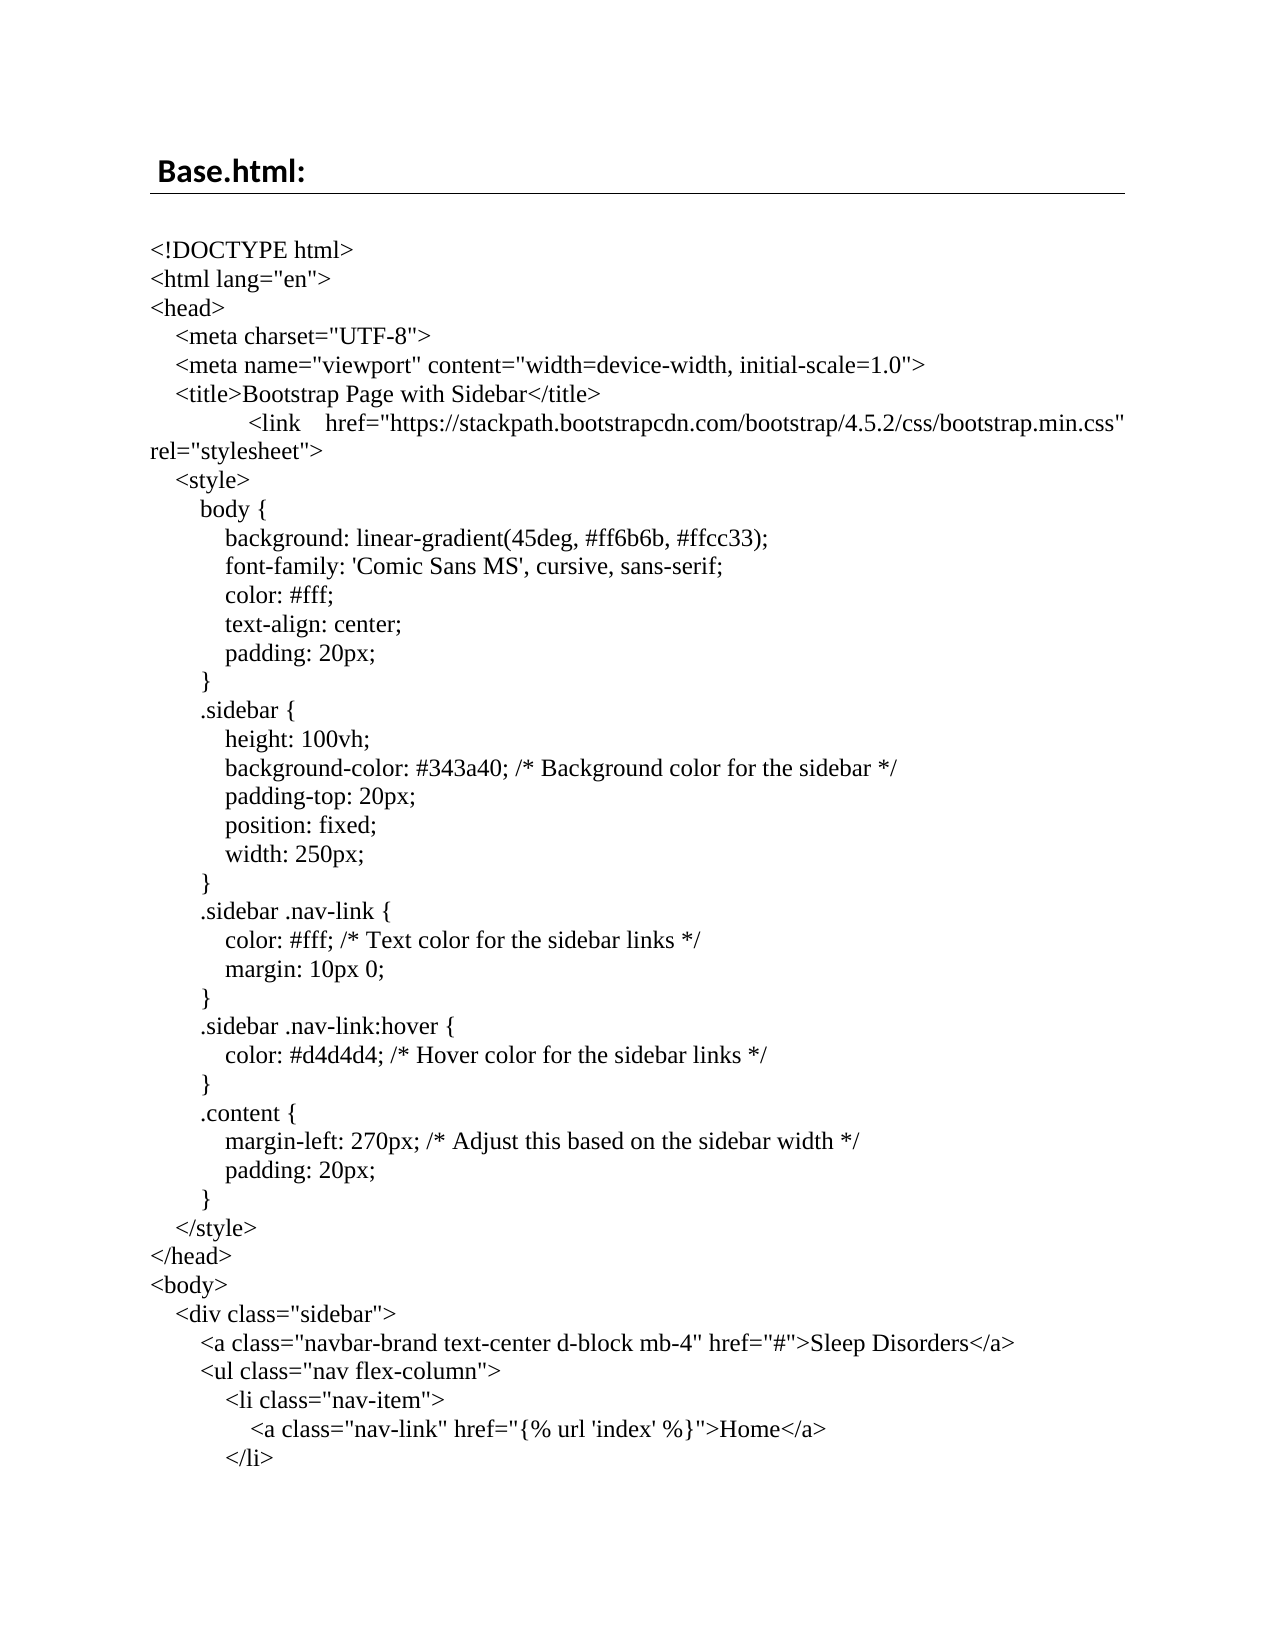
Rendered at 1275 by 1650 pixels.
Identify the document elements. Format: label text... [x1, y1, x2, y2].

text </style> [150, 1213, 1125, 1241]
text margin: 10px 0; [150, 954, 1125, 983]
text } [150, 666, 1125, 695]
text } [150, 1184, 1125, 1213]
text <!DOCTYPE html> [150, 235, 1125, 264]
text color: #fff; [150, 580, 1125, 609]
text padding: 20px; [150, 638, 1125, 666]
text font-family: 'Comic Sans MS', cursive, sans-serif; [150, 551, 1125, 580]
text <a class="nav-link" href="{% url 'index' %}">Home</a> [150, 1414, 1125, 1443]
text body { [150, 494, 1125, 523]
text margin-left: 270px; /* Adjust this based on the sidebar width */ [150, 1126, 1125, 1155]
text .sidebar .nav-link { [150, 896, 1125, 925]
text position: fixed; [150, 810, 1125, 839]
text height: 100vh; [150, 724, 1125, 753]
text </li> [150, 1443, 1125, 1471]
text .sidebar .nav-link:hover { [150, 1011, 1125, 1040]
text <div class="sidebar"> [150, 1299, 1125, 1328]
text <ul class="nav flex-column"> [150, 1356, 1125, 1385]
text color: #fff; /* Text color for the sidebar links */ [150, 925, 1125, 954]
text <head> [150, 293, 1125, 321]
text background: linear-gradient(45deg, #ff6b6b, #ffcc33); [150, 523, 1125, 551]
text } [150, 1069, 1125, 1098]
text width: 250px; [150, 839, 1125, 868]
text } [150, 868, 1125, 896]
text padding: 20px; [150, 1155, 1125, 1184]
text text-align: center; [150, 609, 1125, 638]
text <meta charset="UTF-8"> [150, 321, 1125, 350]
text <meta name="viewport" content="width=device-width, initial-scale=1.0"> [150, 350, 1125, 379]
text <title>Bootstrap Page with Sidebar</title> [150, 379, 1125, 408]
text .sidebar { [150, 695, 1125, 724]
text <body> [150, 1270, 1125, 1299]
text padding-top: 20px; [150, 781, 1125, 810]
text <a class="navbar-brand text-center d-block mb-4" href="#">Sleep Disorders</a> [150, 1328, 1125, 1356]
text } [150, 983, 1125, 1011]
text background-color: #343a40; /* Background color for the sidebar */ [150, 753, 1125, 781]
text <style> [150, 465, 1125, 494]
text <link href="https://stackpath.bootstrapcdn.com/bootstrap/4.5.2/css/bootstrap.min.css" rel="stylesheet"> [150, 408, 1125, 465]
text </head> [150, 1241, 1125, 1270]
text Base.html: [150, 150, 1125, 193]
text color: #d4d4d4; /* Hover color for the sidebar links */ [150, 1040, 1125, 1069]
text <html lang="en"> [150, 264, 1125, 293]
text .content { [150, 1098, 1125, 1126]
text <li class="nav-item"> [150, 1385, 1125, 1414]
